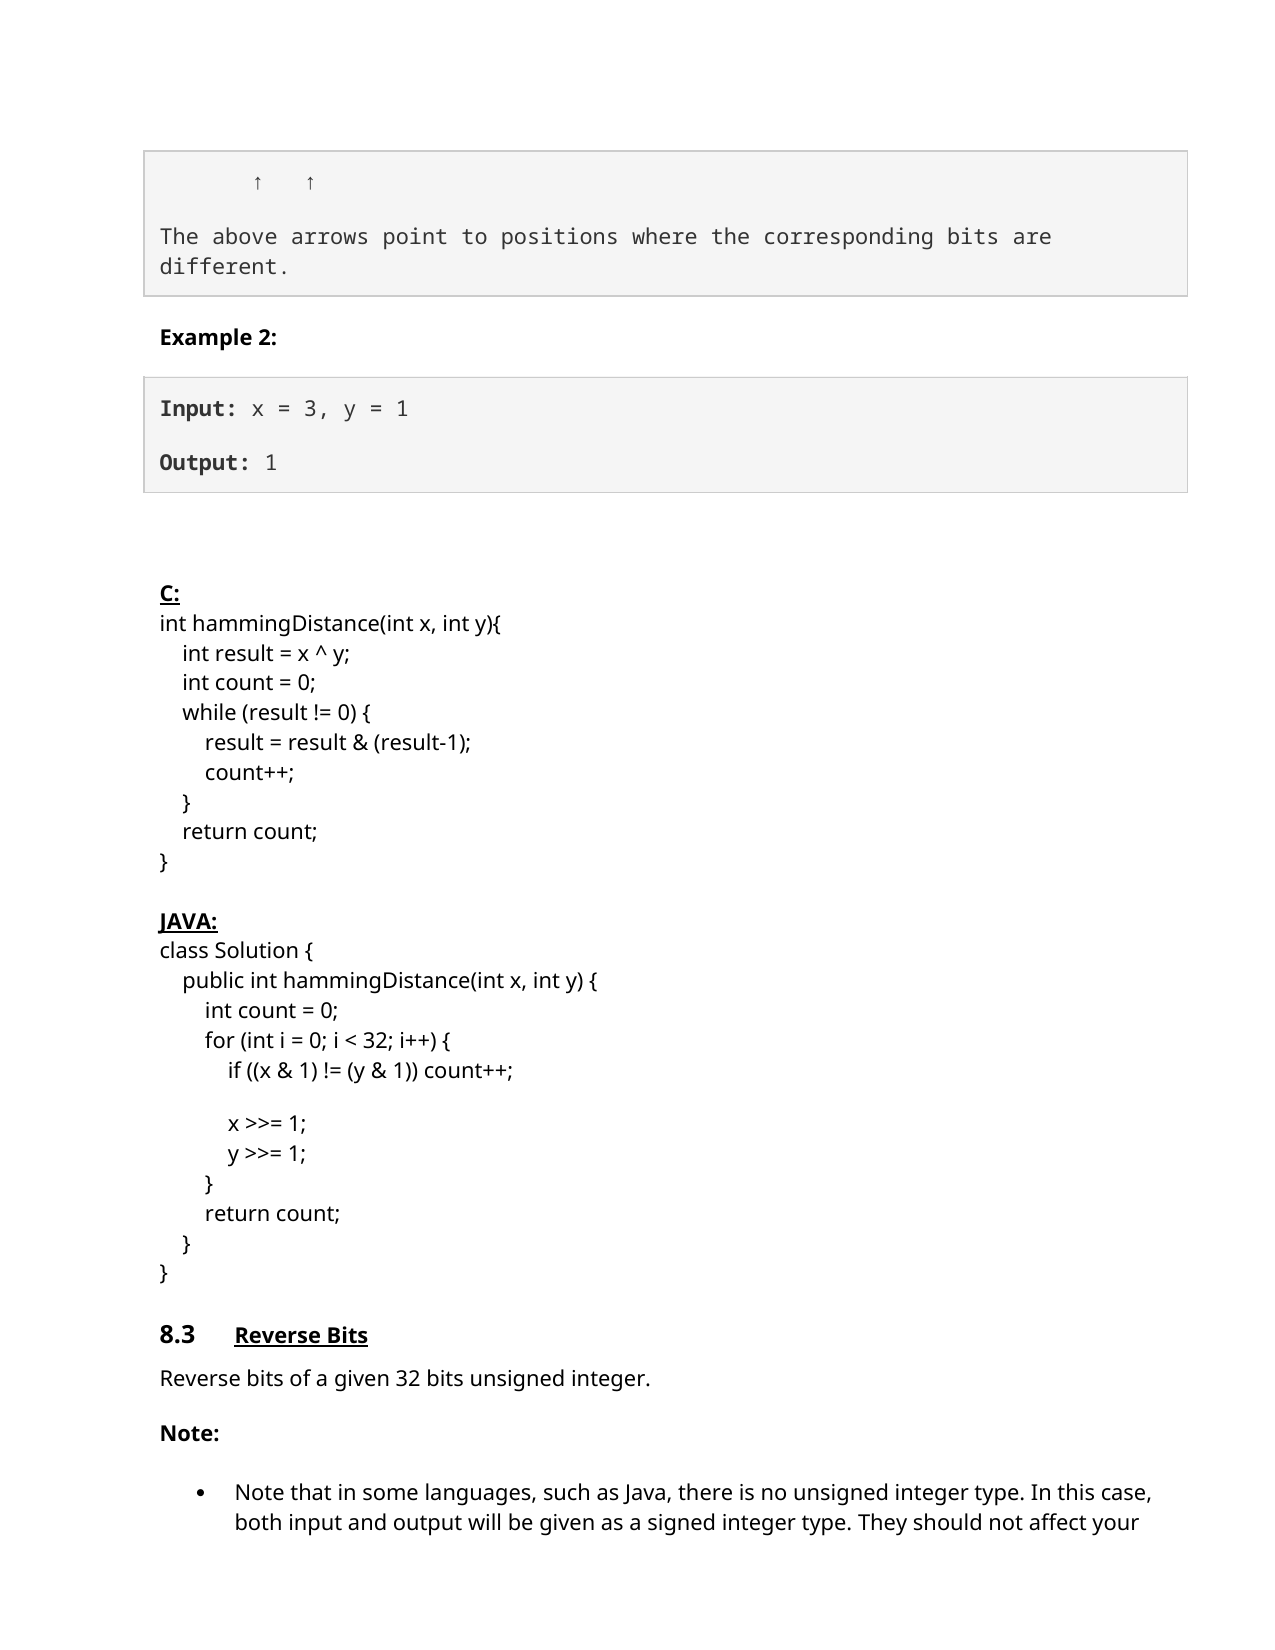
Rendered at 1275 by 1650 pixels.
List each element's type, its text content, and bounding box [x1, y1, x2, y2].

subtitle Reverse Bits [159, 1317, 1172, 1351]
text Note: [159, 1418, 1172, 1448]
text result = result & (result-1); [159, 727, 1172, 757]
text return count; [159, 816, 1172, 846]
text count++; [159, 757, 1172, 786]
text ↑ ↑ [145, 152, 1187, 196]
text int count = 0; [159, 995, 1172, 1025]
text if ((x & 1) != (y & 1)) count++; [159, 1054, 1172, 1084]
text } [159, 846, 1172, 876]
text int count = 0; [159, 667, 1172, 697]
text Reverse bits of a given 32 bits unsigned integer. [159, 1363, 1172, 1393]
text int result = x ^ y; [159, 637, 1172, 667]
text JAVA: [159, 906, 1172, 935]
text } [159, 1227, 1172, 1257]
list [197, 1477, 1172, 1537]
text Output: 1 [145, 431, 1187, 492]
text x >>= 1; [159, 1108, 1172, 1138]
text } [159, 786, 1172, 816]
text while (result != 0) { [159, 697, 1172, 727]
text y >>= 1; [159, 1138, 1172, 1168]
text int hammingDistance(int x, int y){ [159, 608, 1172, 637]
text Input: x = 3, y = 1 [145, 378, 1187, 422]
text class Solution { [159, 935, 1172, 965]
text return count; [159, 1198, 1172, 1227]
text } [159, 1257, 1172, 1287]
text public int hammingDistance(int x, int y) { [159, 965, 1172, 995]
text for (int i = 0; i < 32; i++) { [159, 1025, 1172, 1054]
text Example 2: [159, 322, 1172, 351]
text The above arrows point to positions where the corresponding bits are different. [145, 205, 1187, 295]
text C: [159, 578, 1172, 608]
text } [159, 1168, 1172, 1198]
